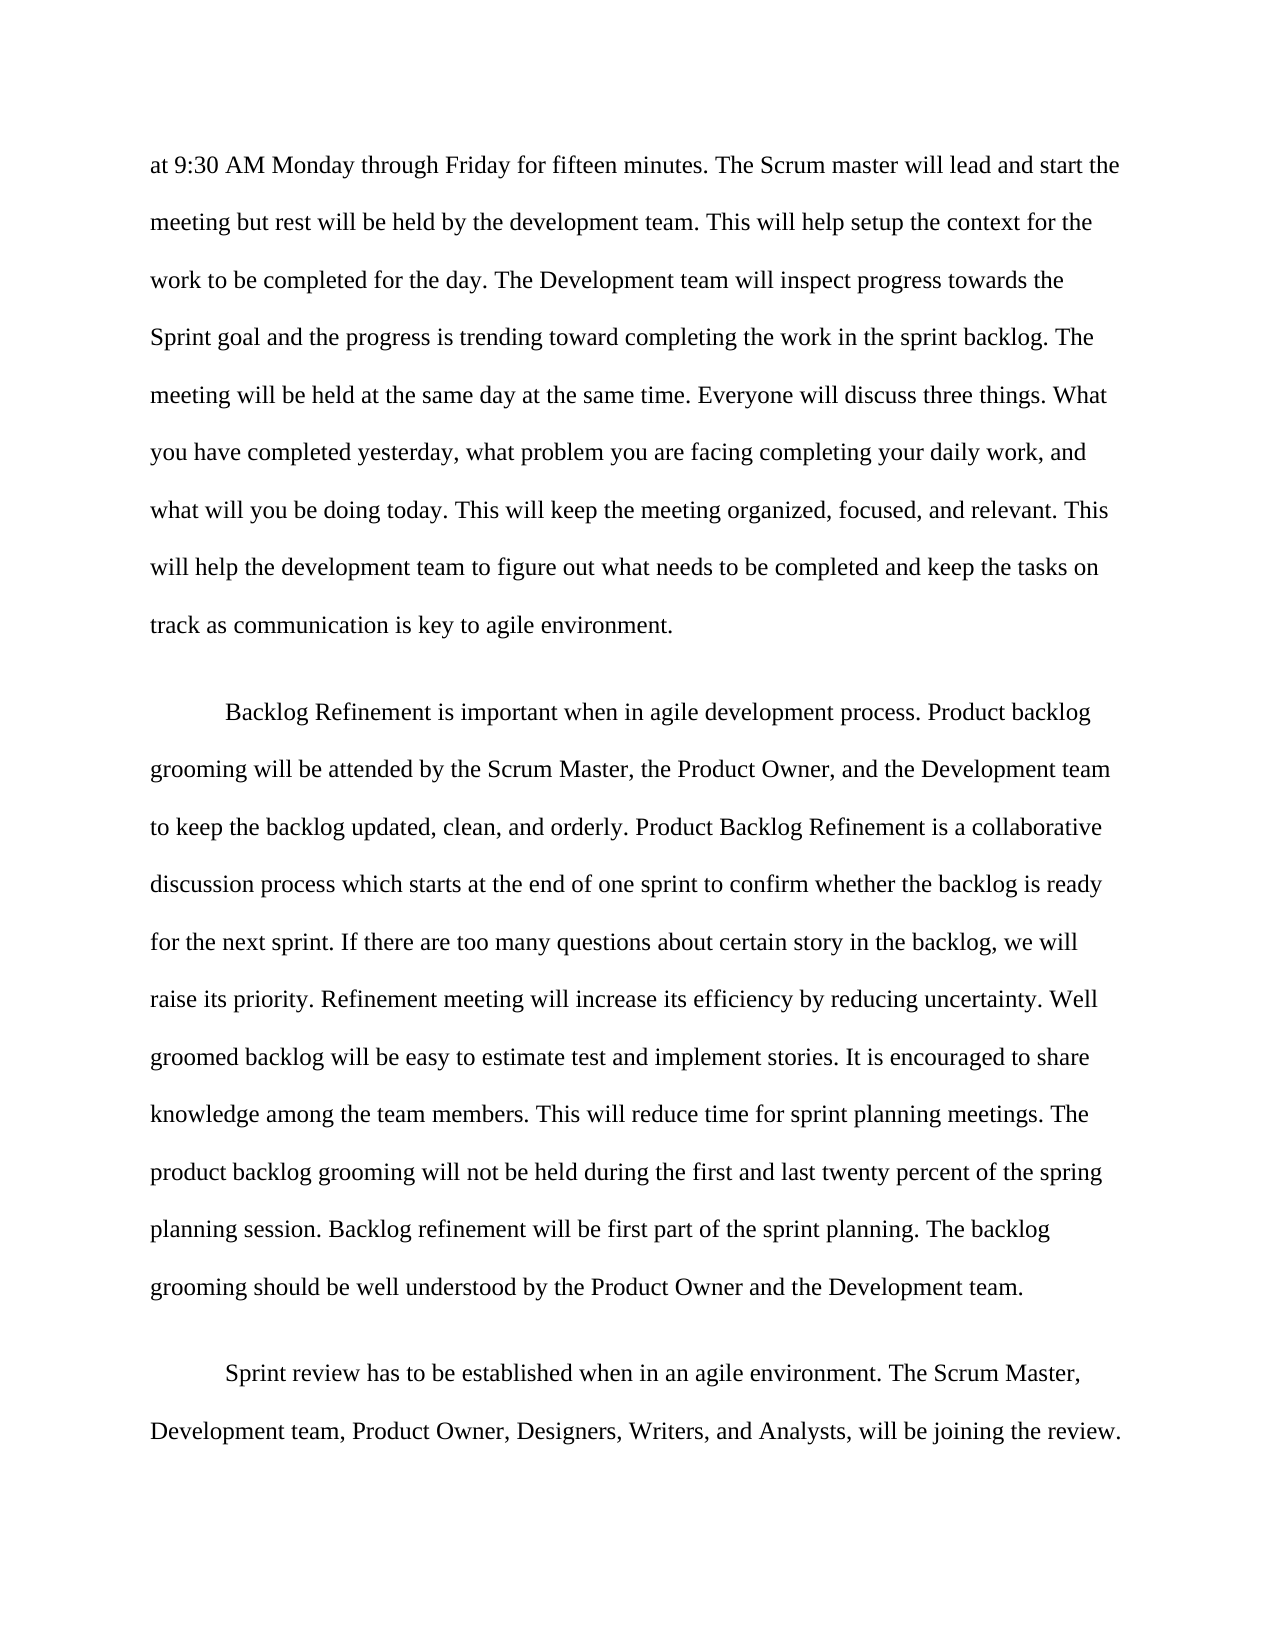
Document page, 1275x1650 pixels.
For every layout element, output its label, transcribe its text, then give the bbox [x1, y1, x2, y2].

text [150, 150, 1125, 639]
text Backlog Refinement is important when in agile development process. Product backlog grooming will be attended by the Scrum Master, the Product Owner, and the Development team to keep the backlog updated, clean, and orderly. Product Backlog Refinement is a collaborative discussion process which starts at the end of one sprint to confirm whether the backlog is ready for the next sprint. If there are too many questions about certain story in the backlog, we will raise its priority. Refinement meeting will increase its efficiency by reducing uncertainty. Well groomed backlog will be easy to estimate test and implement stories. It is encouraged to share knowledge among the team members. This will reduce time for sprint planning meetings. The product backlog grooming will not be held during the first and last twenty percent of the spring planning session. Backlog refinement will be first part of the sprint planning. The backlog grooming should be well understood by the Product Owner and the Development team. [150, 697, 1125, 1300]
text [150, 1358, 1125, 1444]
